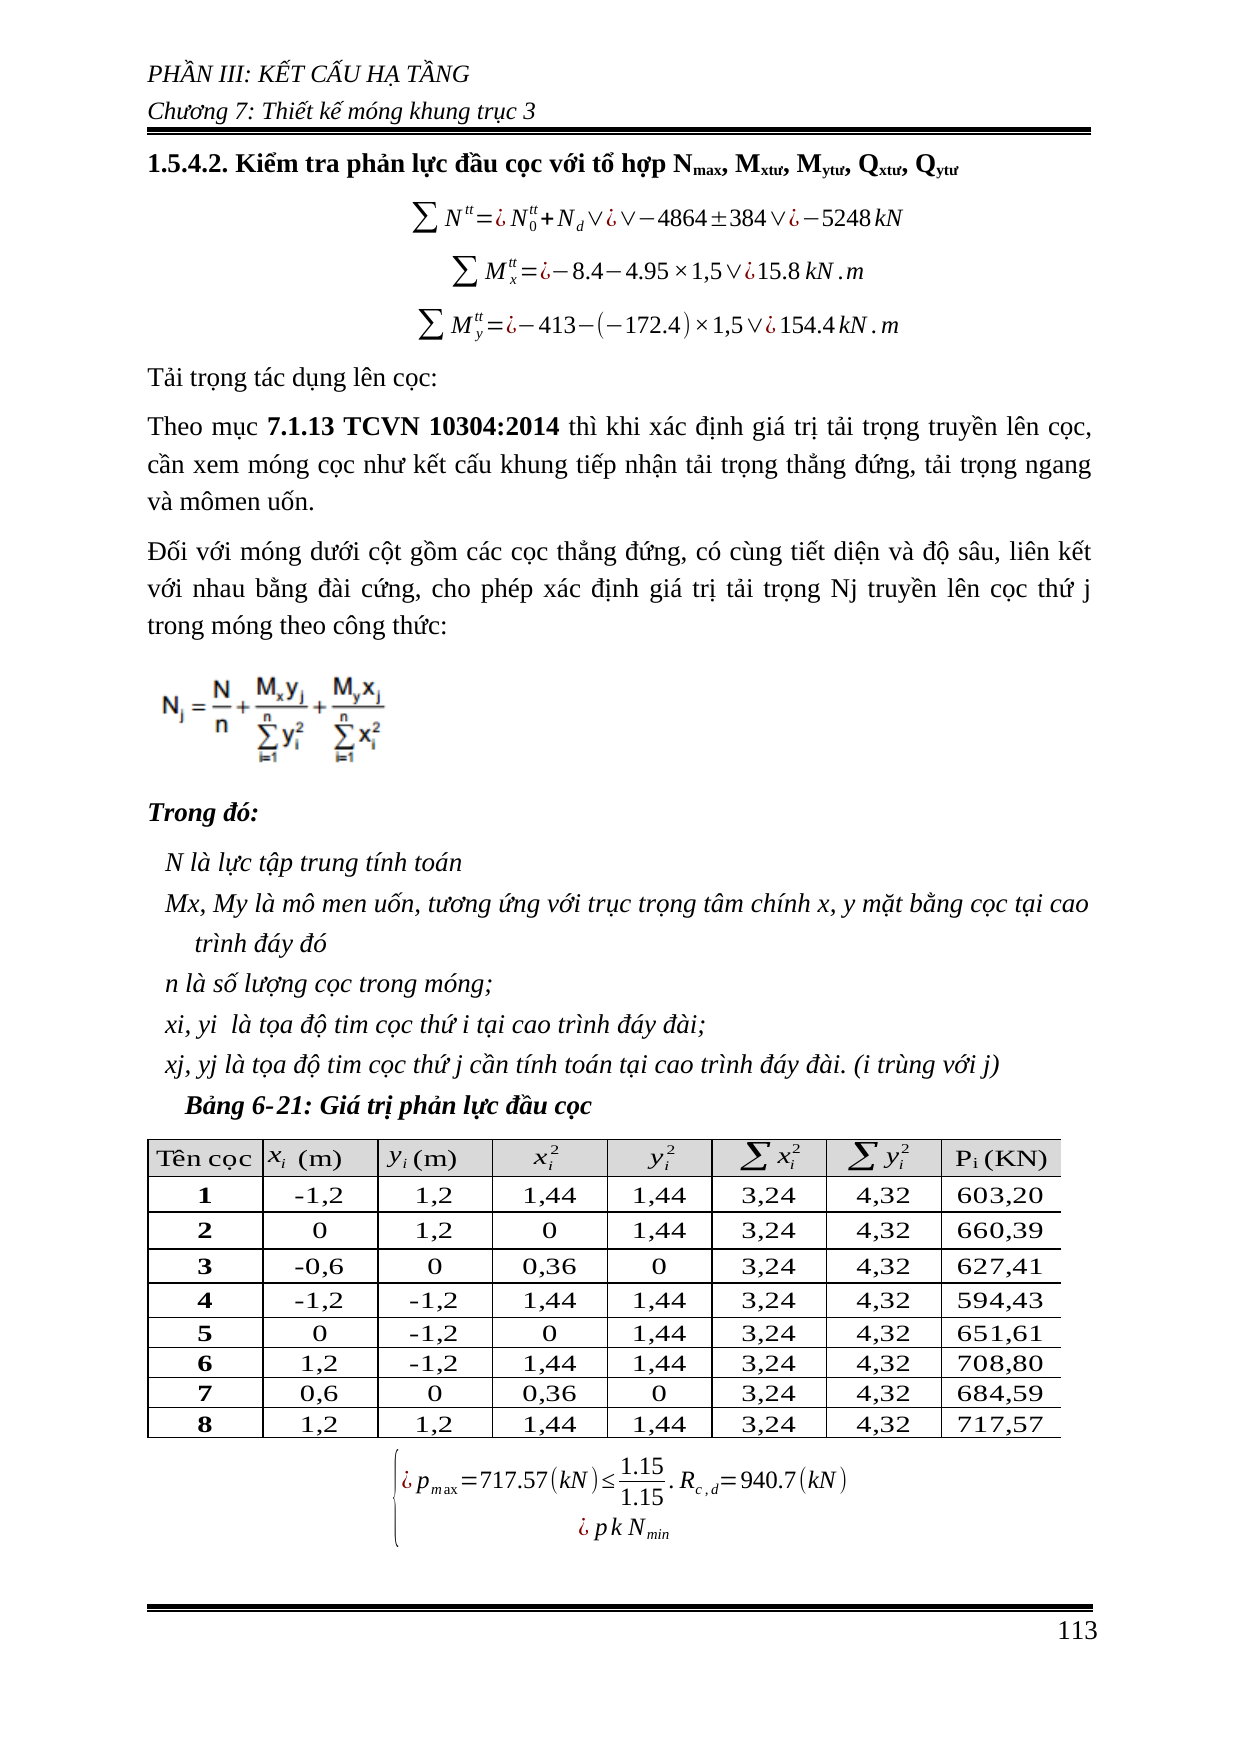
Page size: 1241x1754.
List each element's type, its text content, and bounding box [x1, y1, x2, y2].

text xj, yj là tọa độ tim cọc thứ j cần tính toán tại cao trình đáy đài. (i trùng với j) [165, 1048, 1093, 1079]
subtitle Kiểm tra phản lực đầu cọc với tổ hợp Nmax, Mxtư, Mytư, Qxtư, Qytư [147, 147, 1093, 178]
text Tải trọng tác dụng lên cọc: [147, 361, 1093, 392]
text Mx, My là mô men uốn, tương ứng với trục trọng tâm chính x, y mặt bằng cọc tại cao trình đáy đó [165, 887, 1093, 958]
text Đối với móng dưới cột gồm các cọc thẳng đứng, có cùng tiết diện và độ sâu, liên kết với nhau bằng đài cứng, cho phép xác định giá trị tải trọng Nj truyền lên cọc thứ j trong móng theo công thức: [147, 535, 1093, 641]
text n là số lượng cọc trong móng; [165, 968, 1093, 999]
text Trong đó: [147, 797, 1093, 828]
text xi, yi là tọa độ tim cọc thứ i tại cao trình đáy đài; [165, 1008, 1093, 1039]
text Theo mục 7.1.13 TCVN 10304:2014 thì khi xác định giá trị tải trọng truyền lên cọc, cần xem móng cọc như kết cấu khung tiếp nhận tải trọng thẳng đứng, tải trọng ngang và mômen uốn. [147, 410, 1093, 516]
picture [147, 659, 394, 778]
text N là lực tập trung tính toán [165, 846, 1093, 877]
